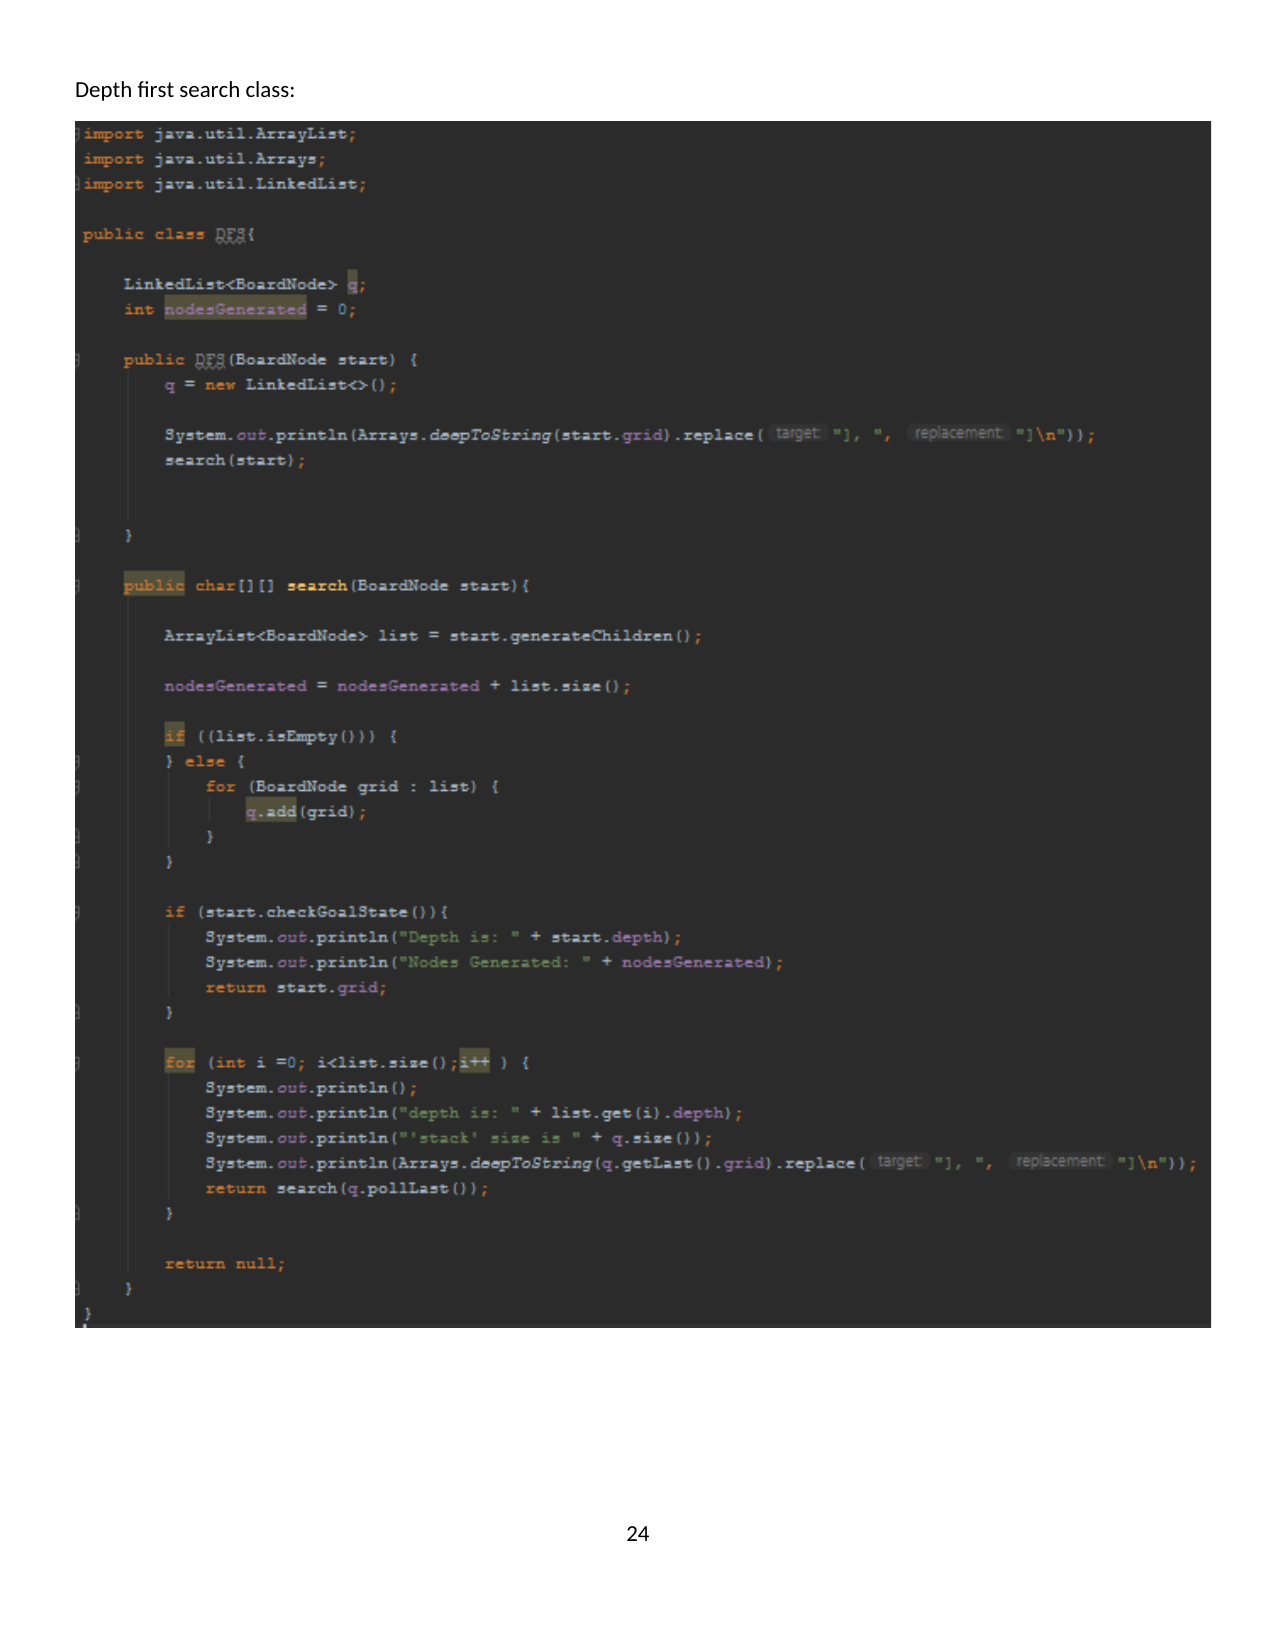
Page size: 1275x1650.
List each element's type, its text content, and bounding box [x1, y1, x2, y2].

text Depth first search class: [75, 75, 1200, 103]
picture [75, 121, 1212, 1328]
